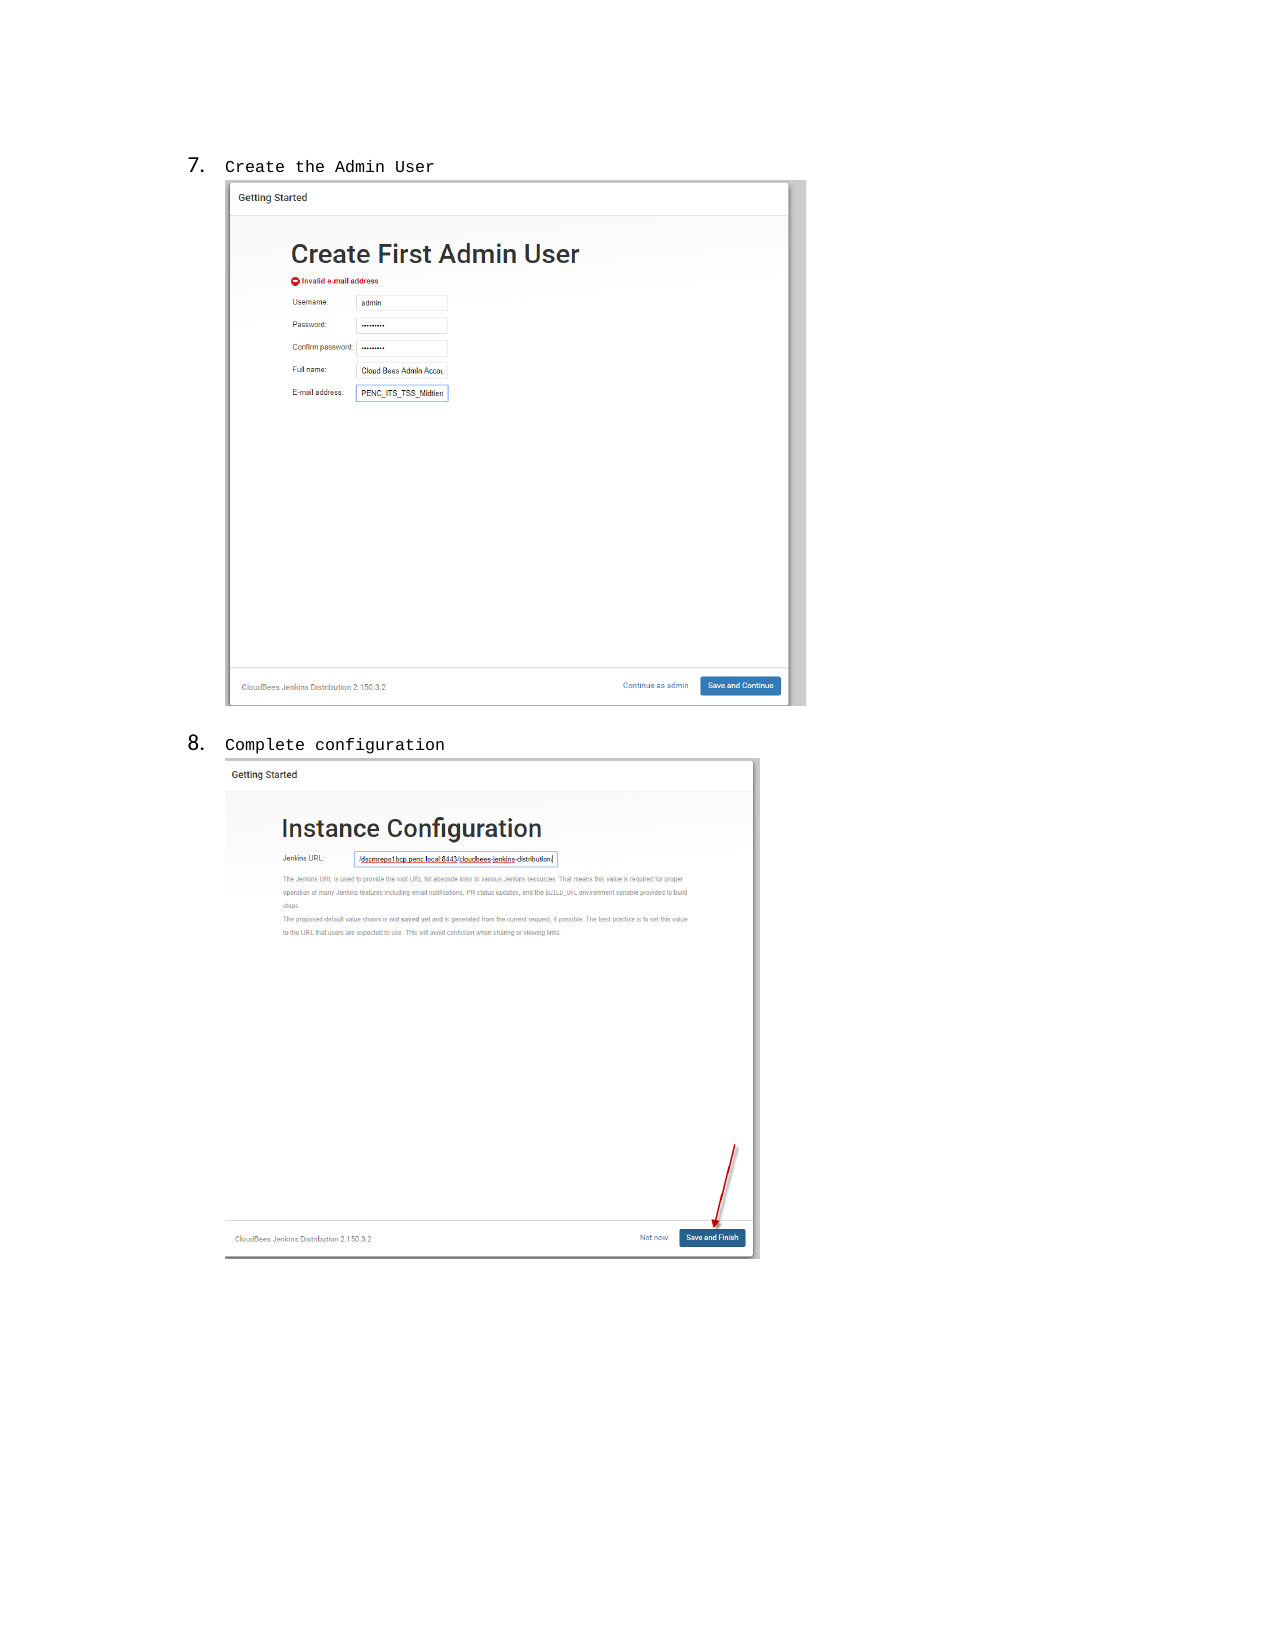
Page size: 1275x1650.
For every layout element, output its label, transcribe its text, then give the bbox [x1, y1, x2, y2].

list Create the Admin User [187, 150, 1125, 178]
picture [225, 758, 760, 1259]
picture [225, 180, 807, 706]
list Complete configuration [187, 728, 1125, 756]
